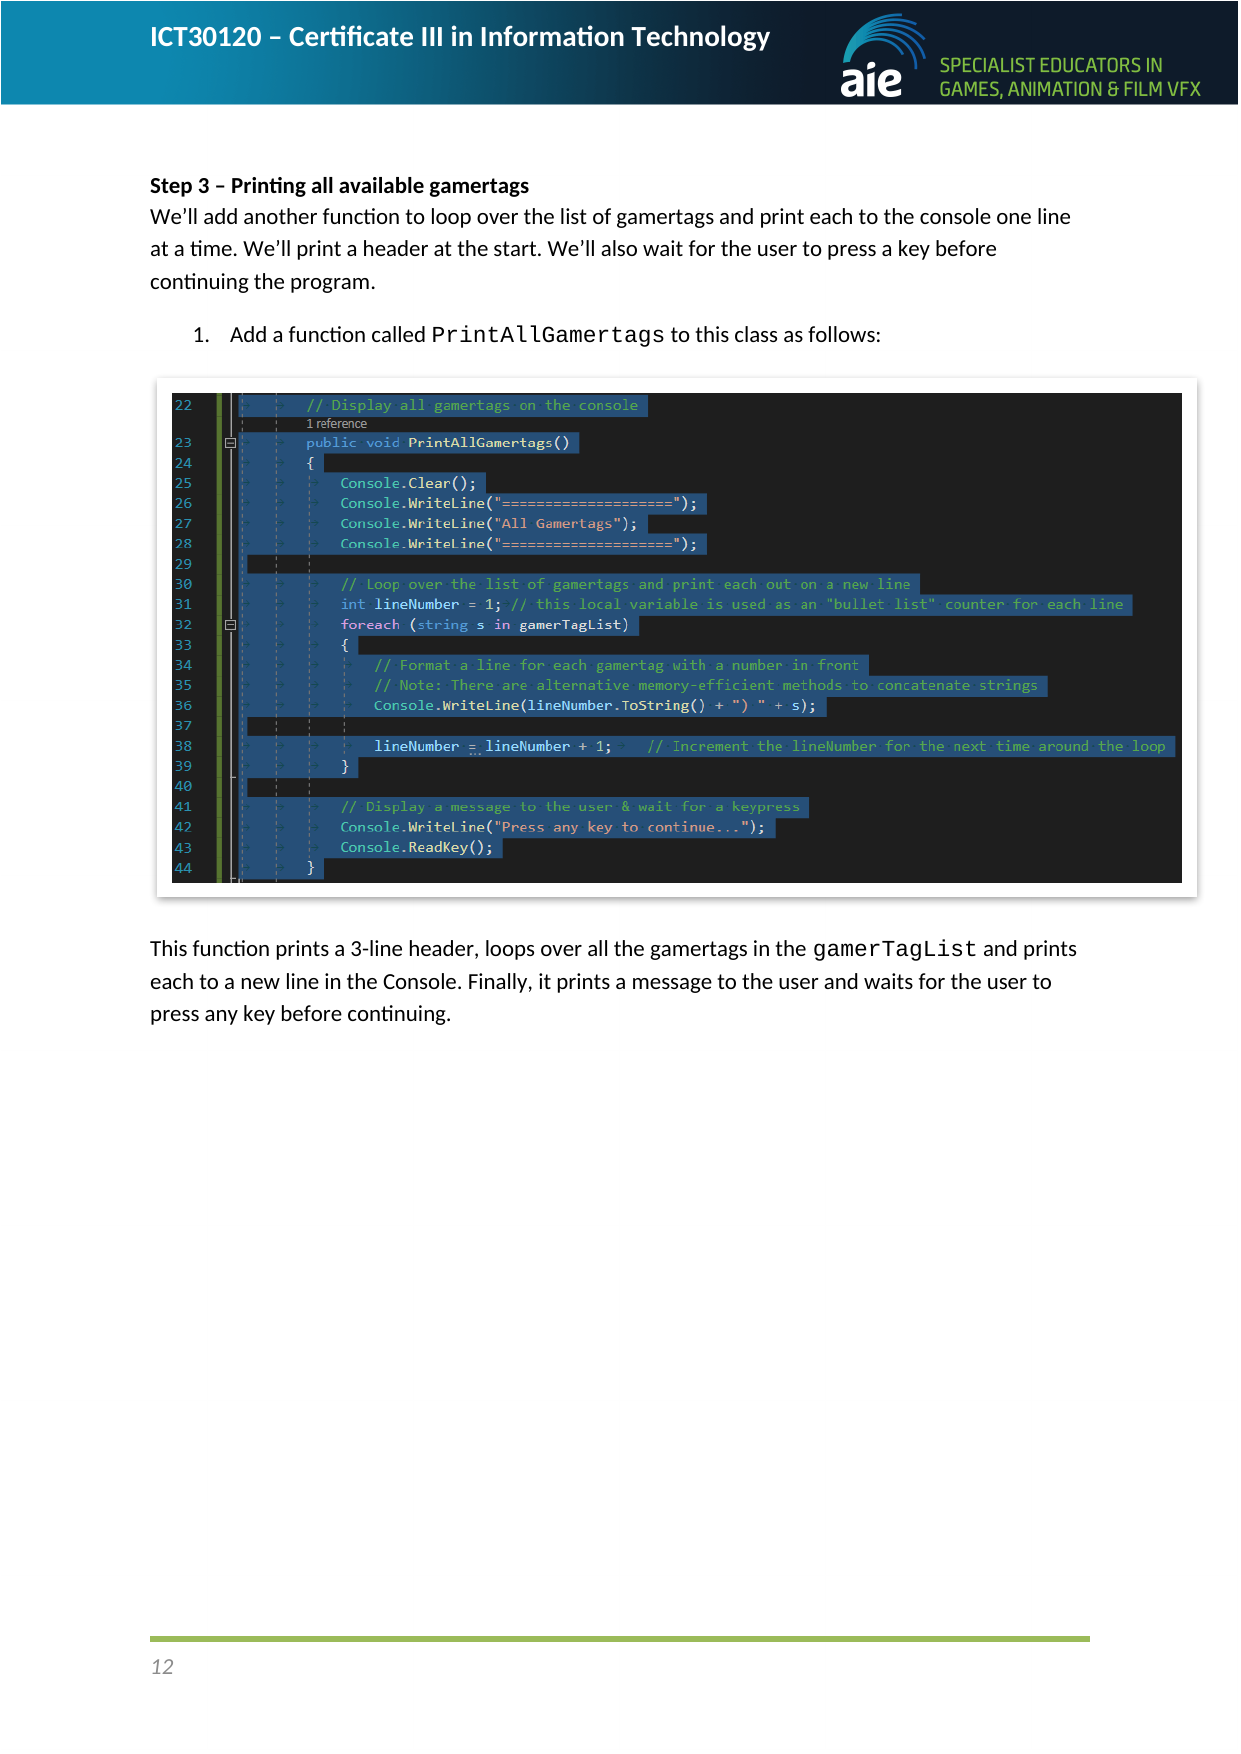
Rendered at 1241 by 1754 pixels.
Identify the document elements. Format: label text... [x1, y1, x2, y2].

text We’ll add another function to loop over the list of gamertags and print each to the console one line at a time. We’ll print a header at the start. We’ll also wait for the user to press a key before continuing the program. [150, 202, 1090, 295]
list Add a function called PrintAllGamertags to this class as follows: [192, 320, 1090, 349]
text This function prints a 3-line header, loops over all the gamertags in the gamerTagList and prints each to a new line in the Console. Finally, it prints a message to the user and waits for the user to press any key before continuing. [150, 934, 1090, 1027]
subtitle Step 3 – Printing all available gamertags [150, 171, 1090, 199]
picture [1, 1, 1238, 1750]
